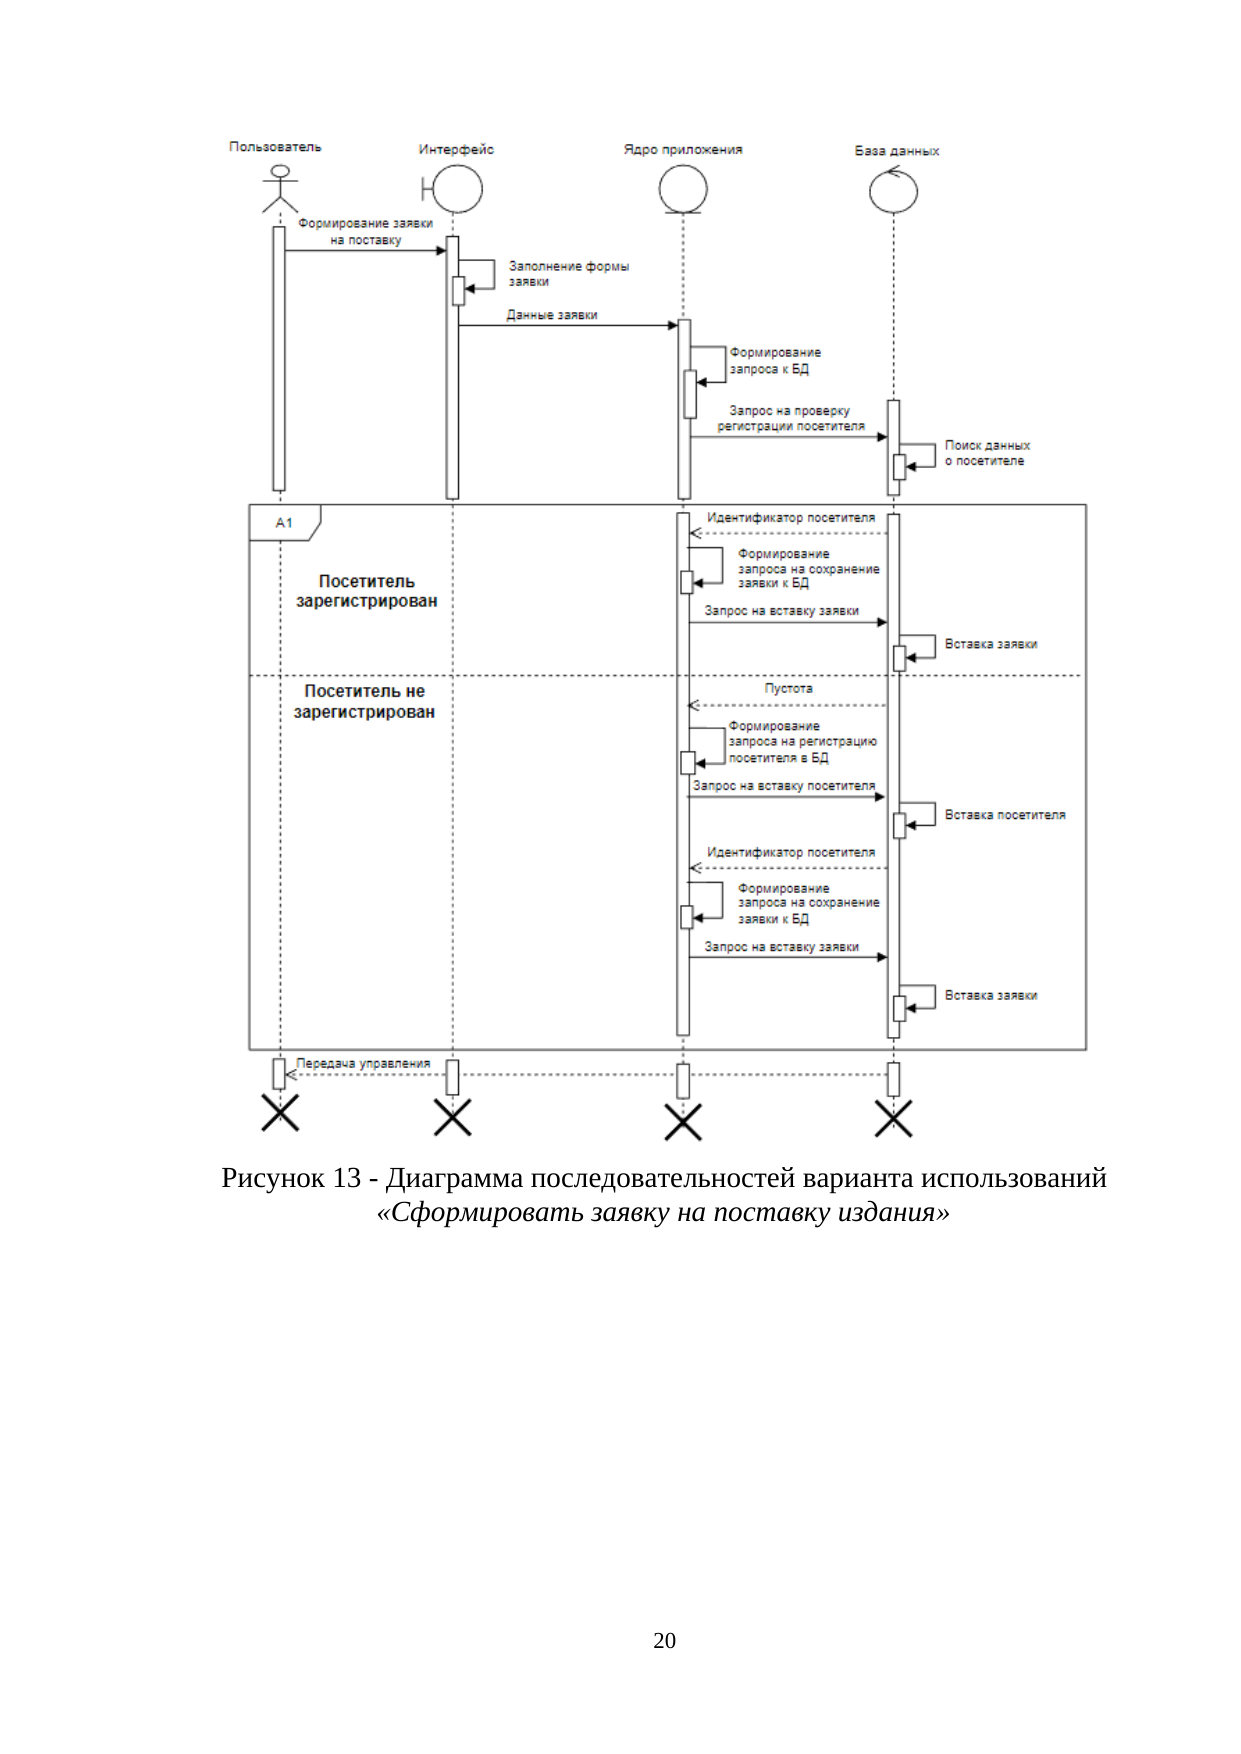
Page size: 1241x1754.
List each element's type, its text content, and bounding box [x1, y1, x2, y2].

text Рисунок 13 - Диаграмма последовательностей варианта использований «Сформировать заявку на поставку издания» [195, 1160, 1134, 1227]
picture [205, 118, 1124, 1161]
